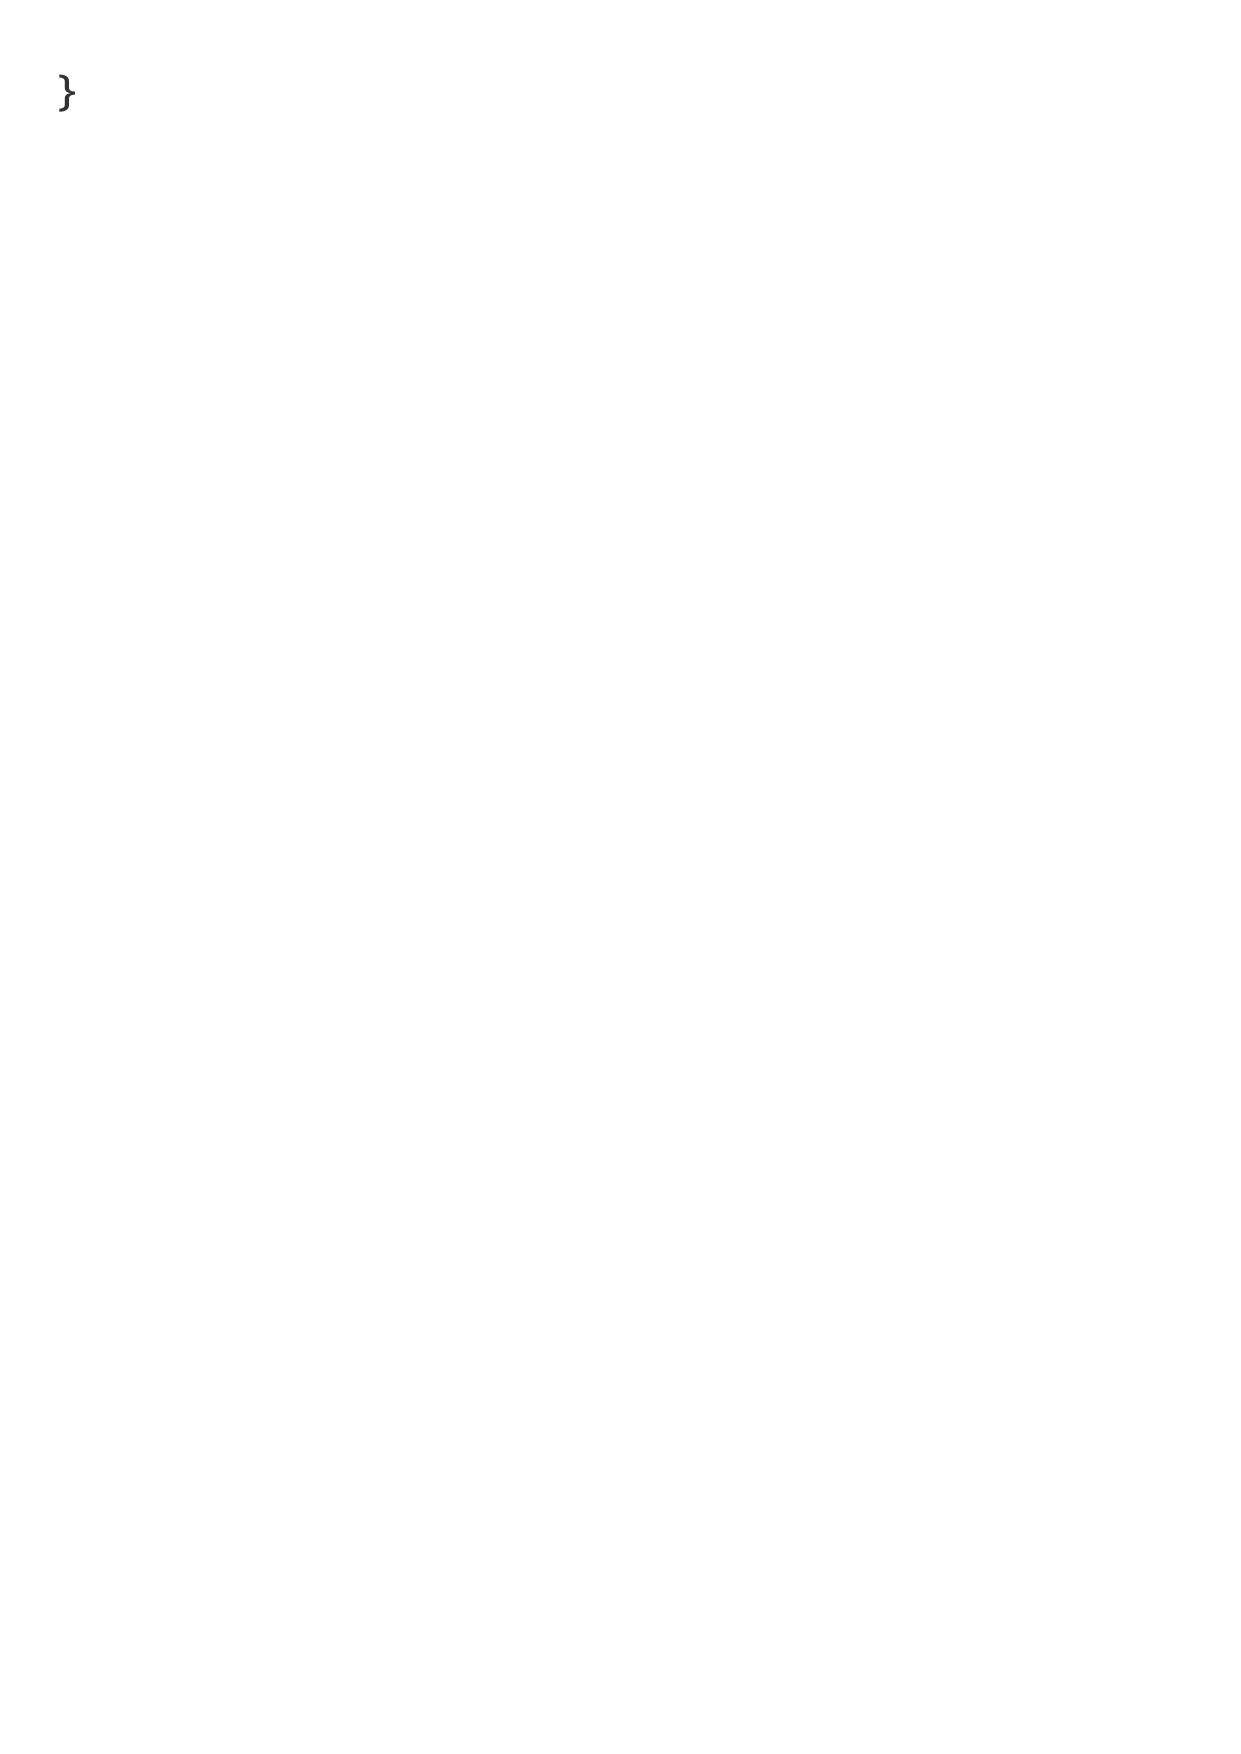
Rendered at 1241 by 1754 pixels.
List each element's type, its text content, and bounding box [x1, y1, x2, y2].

text } [58, 59, 1181, 118]
